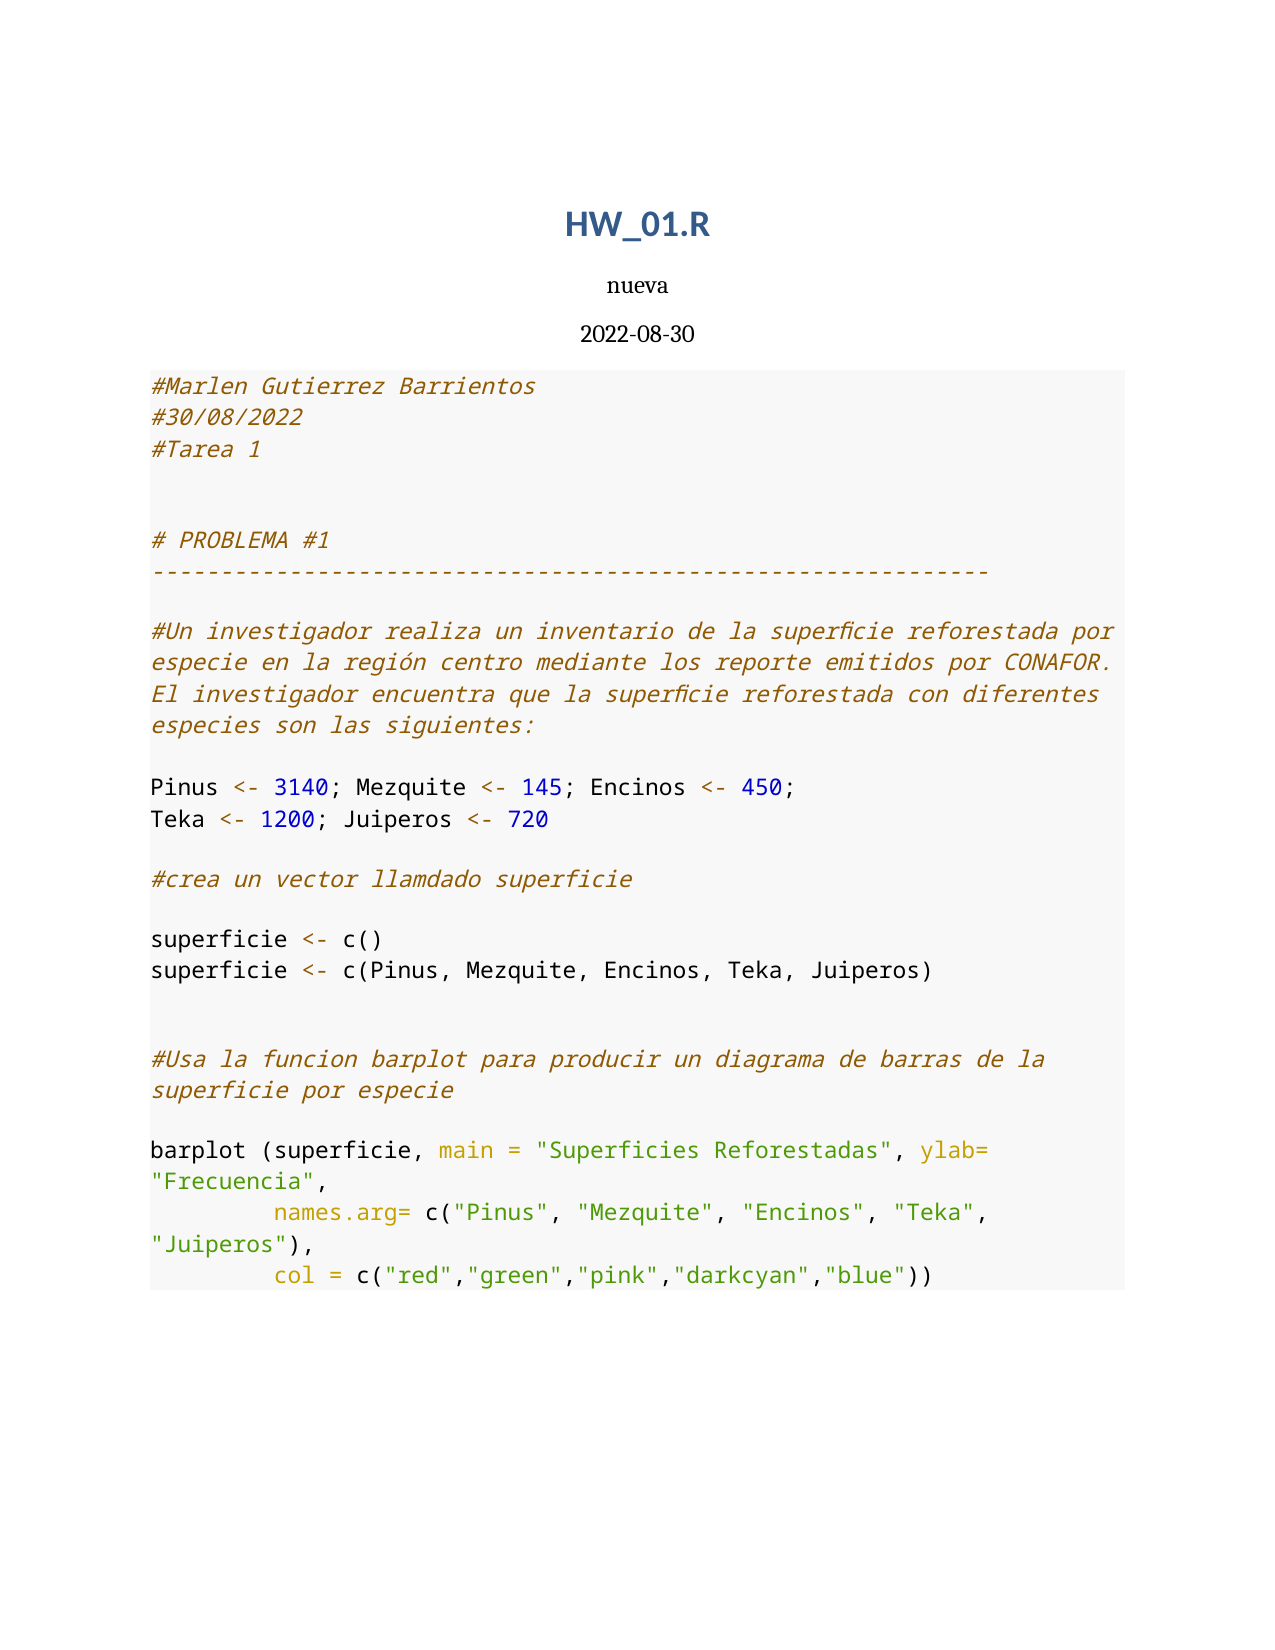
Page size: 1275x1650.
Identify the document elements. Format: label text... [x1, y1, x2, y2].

text nueva [150, 271, 1125, 299]
text 2022-08-30 [150, 320, 1125, 349]
title HW_01.R [150, 200, 1125, 246]
text #Marlen Gutierrez Barrientos #30/08/2022 #Tarea 1 # PROBLEMA #1 ------------------------------------------------------------- #Un investigador realiza un inventario de la superﬁcie reforestada por especie en la región centro mediante los reporte emitidos por CONAFOR. El investigador encuentra que la superﬁcie reforestada con diferentes especies son las siguientes: Pinus <- 3140; Mezquite <- 145; Encinos <- 450; Teka <- 1200; Juiperos <- 720 #crea un vector llamdado superficie superficie <- c() superficie <- c(Pinus, Mezquite, Encinos, Teka, Juiperos) #Usa la funcion barplot para producir un diagrama de barras de la superficie por especie barplot (superficie, main = "Superficies Reforestadas", ylab= "Frecuencia", names.arg= c("Pinus", "Mezquite", "Encinos", "Teka", "Juiperos"), col = c("red","green","pink","darkcyan","blue")) [150, 370, 1125, 1290]
